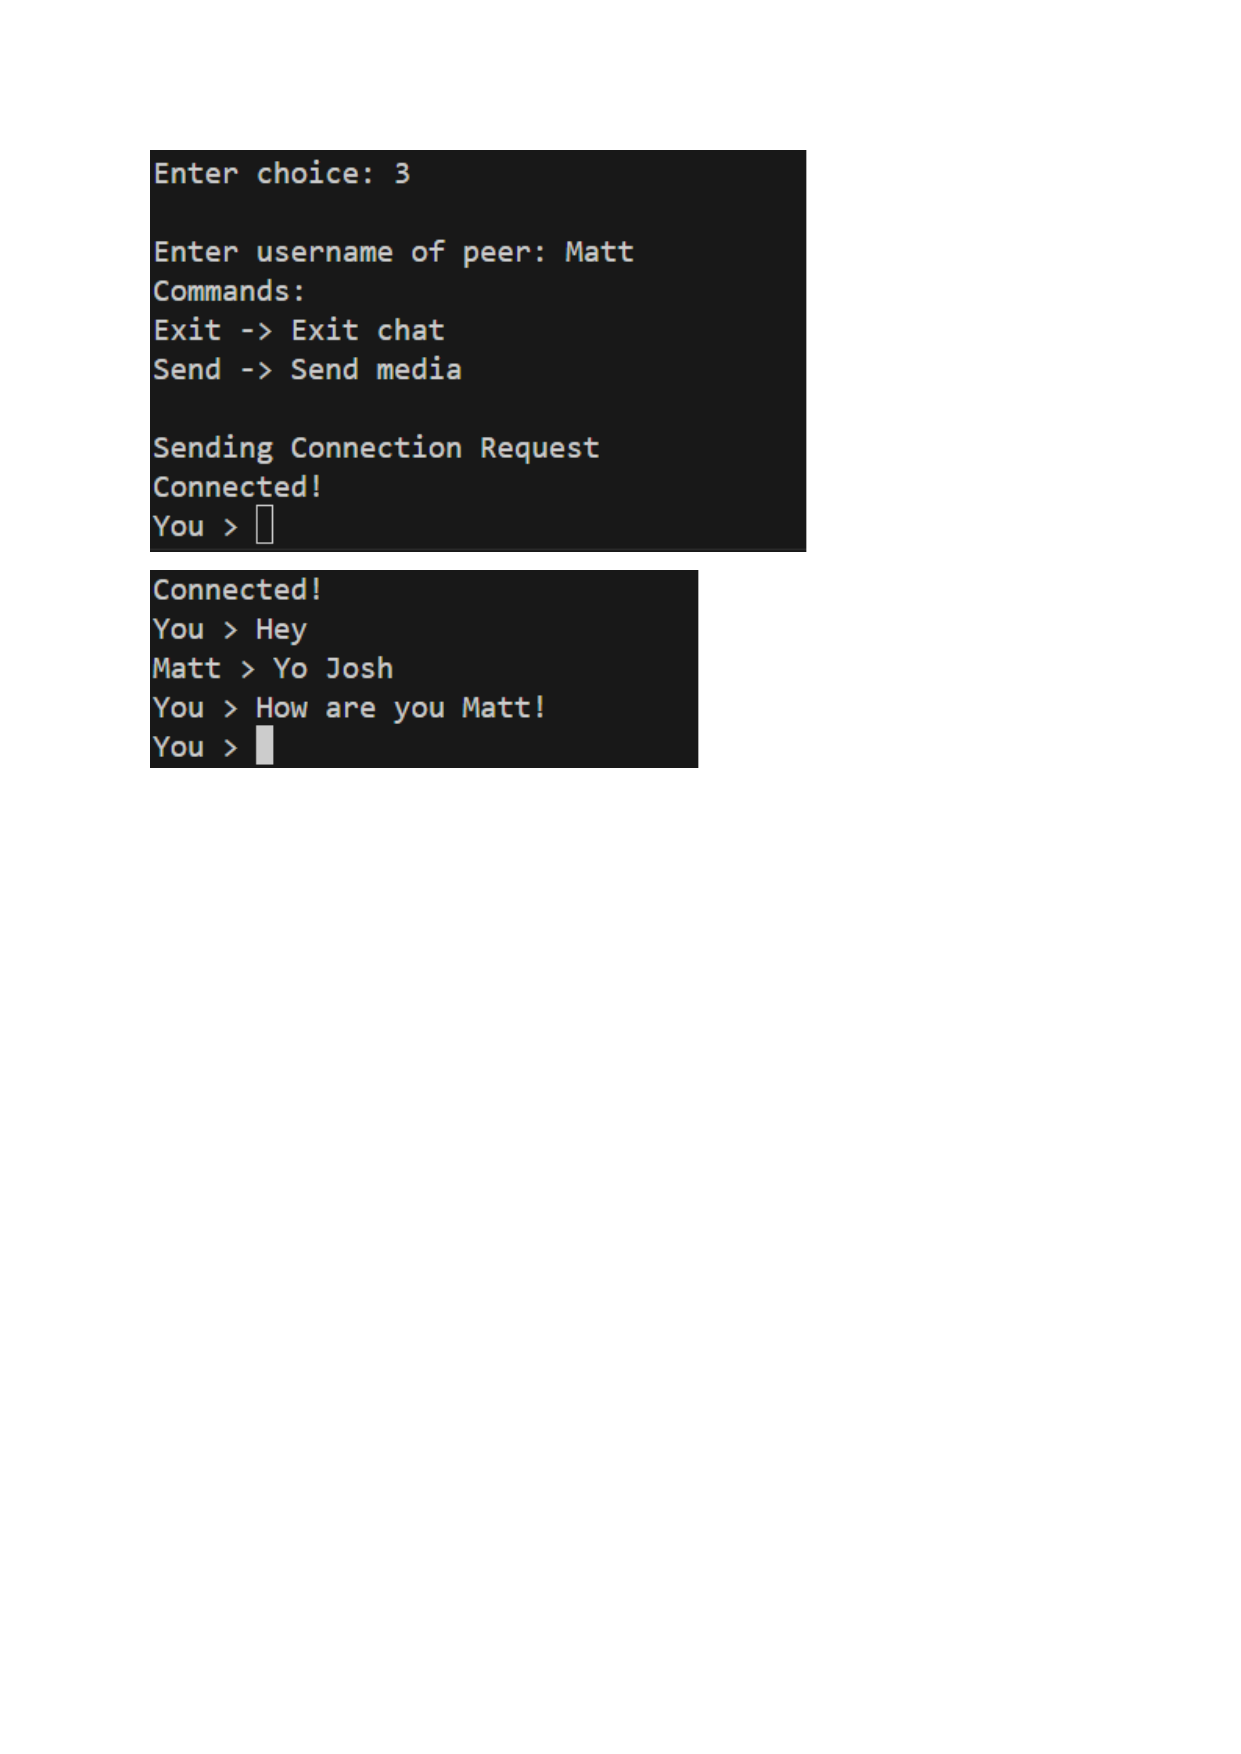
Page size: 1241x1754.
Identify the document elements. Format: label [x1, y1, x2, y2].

picture [150, 150, 807, 552]
picture [150, 570, 699, 768]
